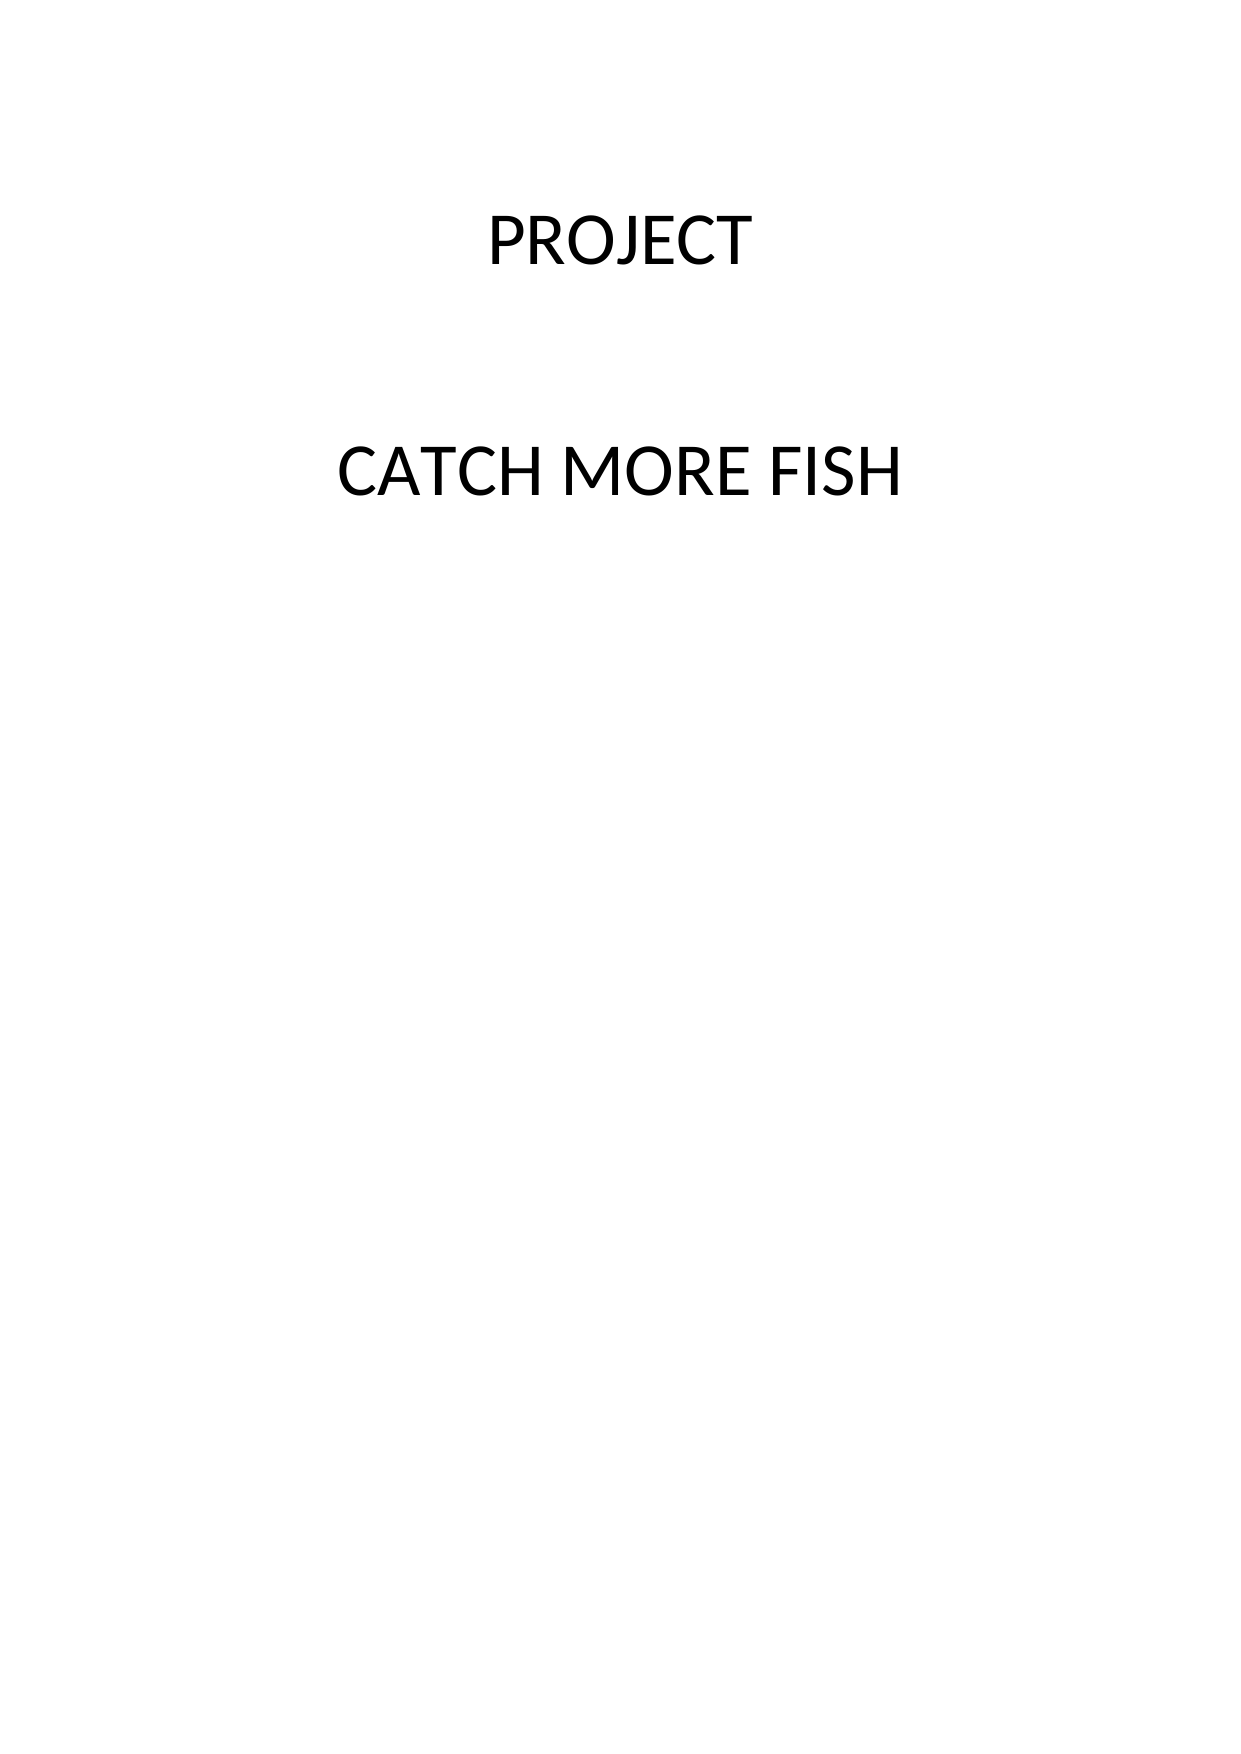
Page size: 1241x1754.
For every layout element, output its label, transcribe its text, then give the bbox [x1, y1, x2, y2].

text PROJECT [148, 192, 1093, 283]
text CATCH MORE FISH [148, 423, 1093, 514]
